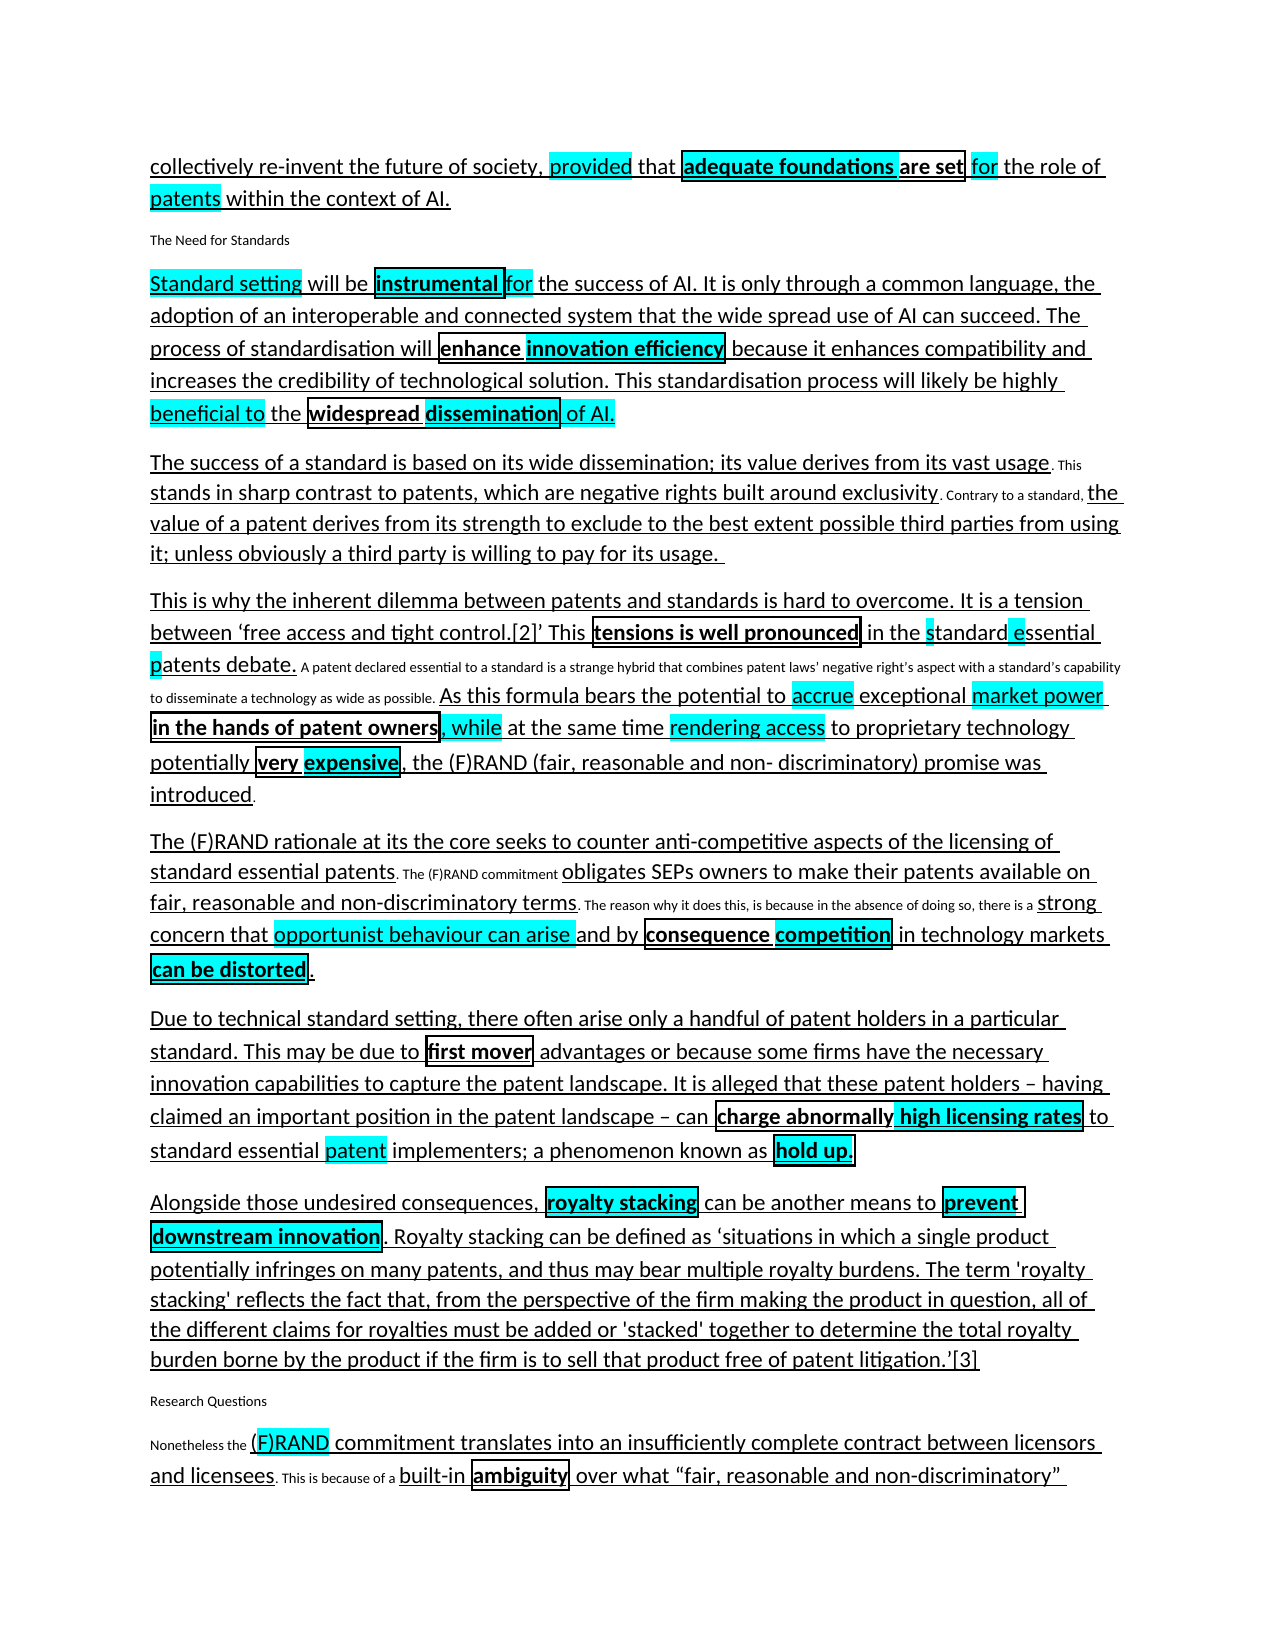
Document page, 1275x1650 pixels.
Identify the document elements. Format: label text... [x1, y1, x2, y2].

text Alongside those undesired consequences, royalty stacking can be another means to prevent downstream innovation. Royalty stacking can be defined as ‘situations in which a single product potentially infringes on many patents, and thus may bear multiple royalty burdens. The term 'royalty stacking' reflects the fact that, from the perspective of the firm making the product in question, all of the different claims for royalties must be added or 'stacked' together to determine the total royalty burden borne by the product if the firm is to sell that product free of patent litigation.’[3] [150, 1186, 1125, 1373]
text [150, 1428, 1125, 1491]
text Standard setting will be instrumental for the success of AI. It is only through a common language, the adoption of an interoperable and connected system that the wide spread use of AI can succeed. The process of standardisation will enhance innovation efficiency because it enhances compatibility and increases the credibility of technological solution. This standardisation process will likely be highly beneficial to the widespread dissemination of AI. [150, 267, 1125, 429]
text Research Questions [150, 1392, 1125, 1410]
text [150, 150, 1125, 212]
text The (F)RAND rationale at its the core seeks to counter anti-competitive aspects of the licensing of standard essential patents. The (F)RAND commitment obligates SEPs owners to make their patents available on fair, reasonable and non-discriminatory terms. The reason why it does this, is because in the absence of doing so, there is a strong concern that opportunist behaviour can arise and by consequence competition in technology markets can be distorted. [150, 827, 1125, 985]
text The success of a standard is based on its wide dissemination; its value derives from its vast usage. This stands in sharp contrast to patents, which are negative rights built around exclusivity. Contrary to a standard, the value of a patent derives from its strength to exclude to the best extent possible third parties from using it; unless obviously a third party is willing to pay for its usage. [150, 448, 1125, 567]
text This is why the inherent dilemma between patents and standards is hard to overcome. It is a tension between ‘free access and tight control.[2]’ This tensions is well pronounced in the standard essential patents debate. A patent declared essential to a standard is a strange hybrid that combines patent laws’ negative right’s aspect with a standard’s capability to disseminate a technology as wide as possible. As this formula bears the potential to accrue exceptional market power in the hands of patent owners, while at the same time rendering access to proprietary technology potentially very expensive, the (F)RAND (fair, reasonable and non- discriminatory) promise was introduced. [150, 586, 1125, 808]
text The Need for Standards [150, 231, 1125, 249]
text Due to technical standard setting, there often arise only a handful of patent holders in a particular standard. This may be due to first mover advantages or because some firms have the necessary innovation capabilities to capture the patent landscape. It is alleged that these patent holders – having claimed an important position in the patent landscape – can charge abnormally high licensing rates to standard essential patent implementers; a phenomenon known as hold up. [150, 1004, 1125, 1167]
